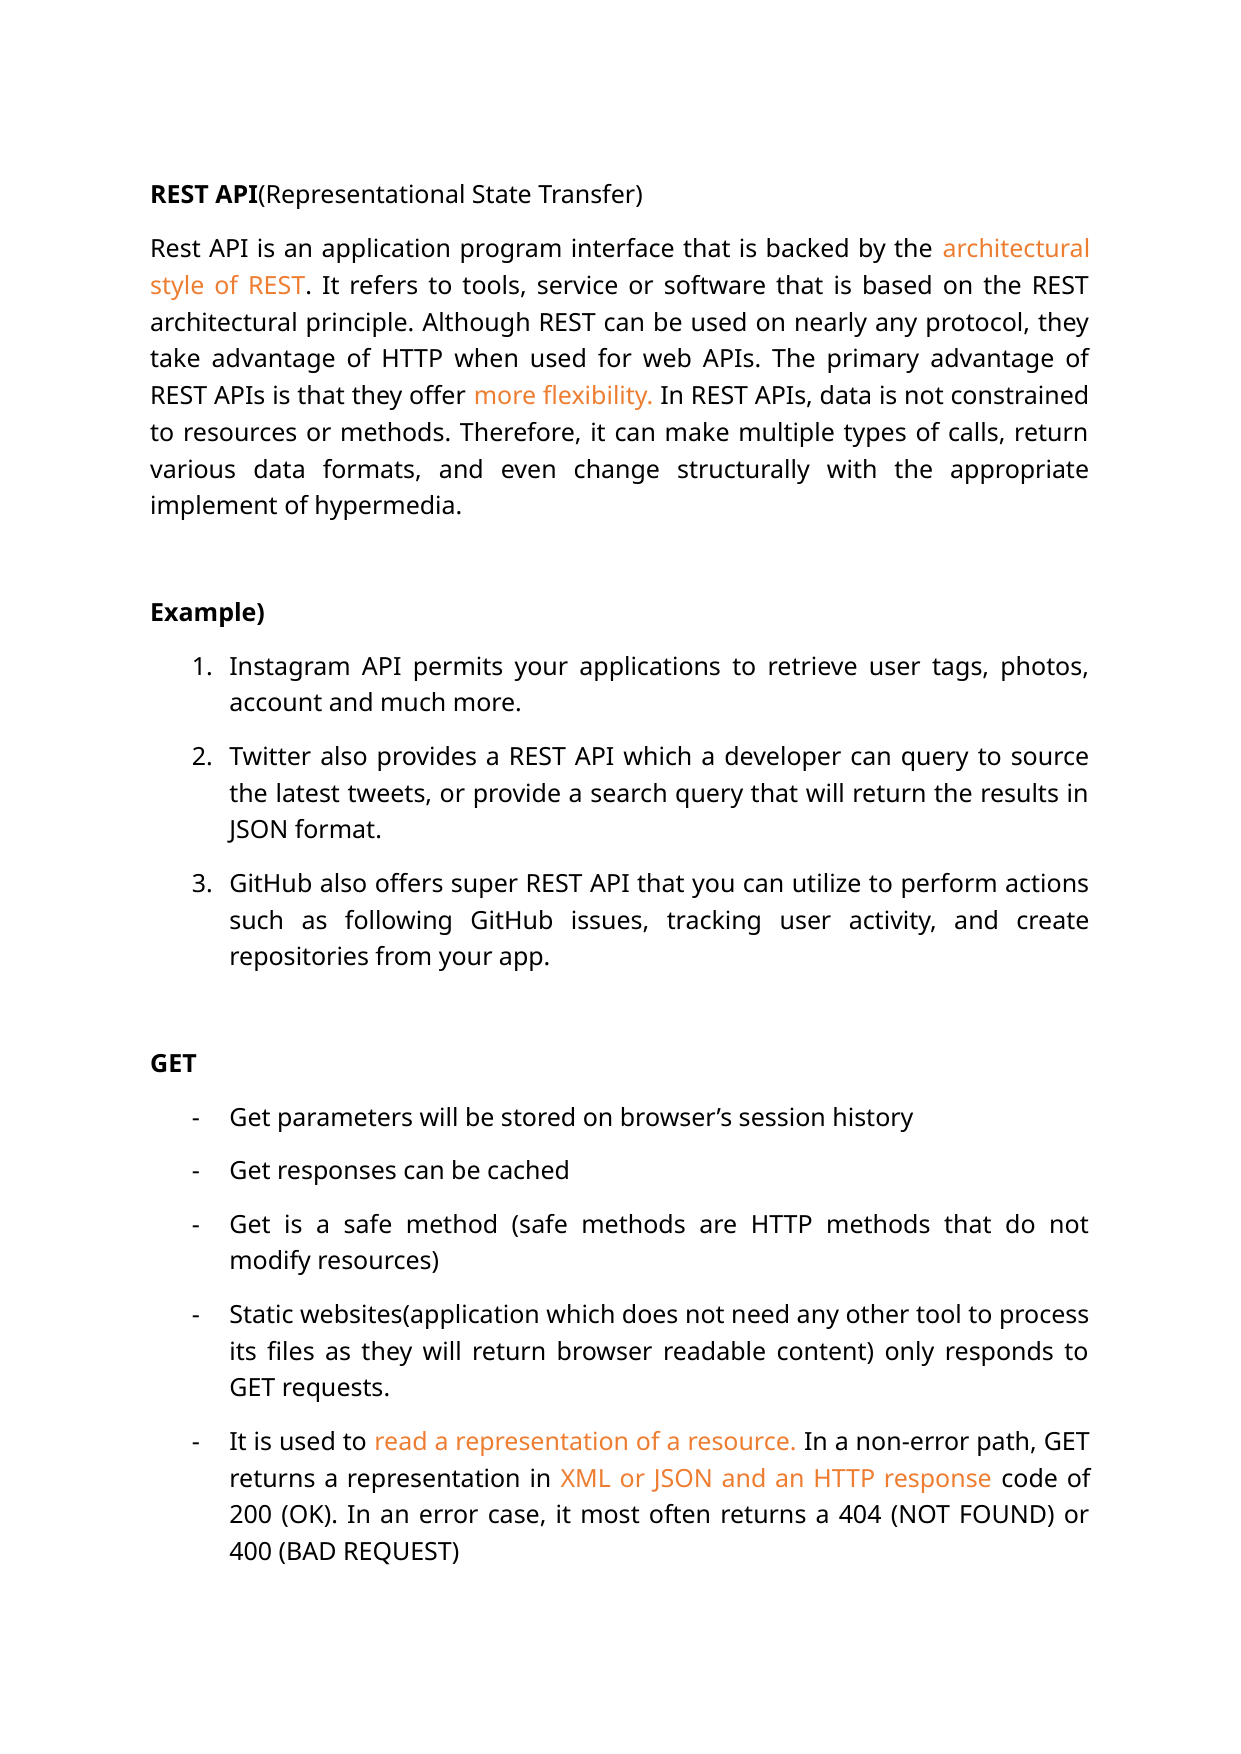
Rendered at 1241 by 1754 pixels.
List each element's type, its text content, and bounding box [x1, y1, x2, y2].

text REST API(Representational State Transfer) [150, 177, 1090, 211]
list Get parameters will be stored on browser’s session history [192, 1099, 1090, 1133]
list GitHub also offers super REST API that you can utilize to perform actions such as following GitHub issues, tracking user activity, and create repositories from your app. [192, 866, 1090, 973]
list Static websites(application which does not need any other tool to process its files as they will return browser readable content) only responds to GET requests. [192, 1296, 1090, 1404]
list Twitter also provides a REST API which a developer can query to source the latest tweets, or provide a search query that will return the results in JSON format. [192, 738, 1090, 846]
text Example) [150, 595, 1090, 629]
list It is used to read a representation of a resource. In a non-error path, GET returns a representation in XML or JSON and an HTTP response code of 200 (OK). In an error case, it most often returns a 404 (NOT FOUND) or 400 (BAD REQUEST) [192, 1423, 1090, 1568]
list Get is a safe method (safe methods are HTTP methods that do not modify resources) [192, 1206, 1090, 1277]
text GET [150, 1046, 1090, 1080]
list Get responses can be cached [192, 1153, 1090, 1187]
list Instagram API permits your applications to retrieve user tags, photos, account and much more. [192, 648, 1090, 719]
text Rest API is an application program interface that is backed by the architectural style of REST. It refers to tools, service or software that is based on the REST architectural principle. Although REST can be used on nearly any protocol, they take advantage of HTTP when used for web APIs. The primary advantage of REST APIs is that they offer more flexibility. In REST APIs, data is not constrained to resources or methods. Therefore, it can make multiple types of calls, return various data formats, and even change structurally with the appropriate implement of hypermedia. [150, 231, 1090, 522]
